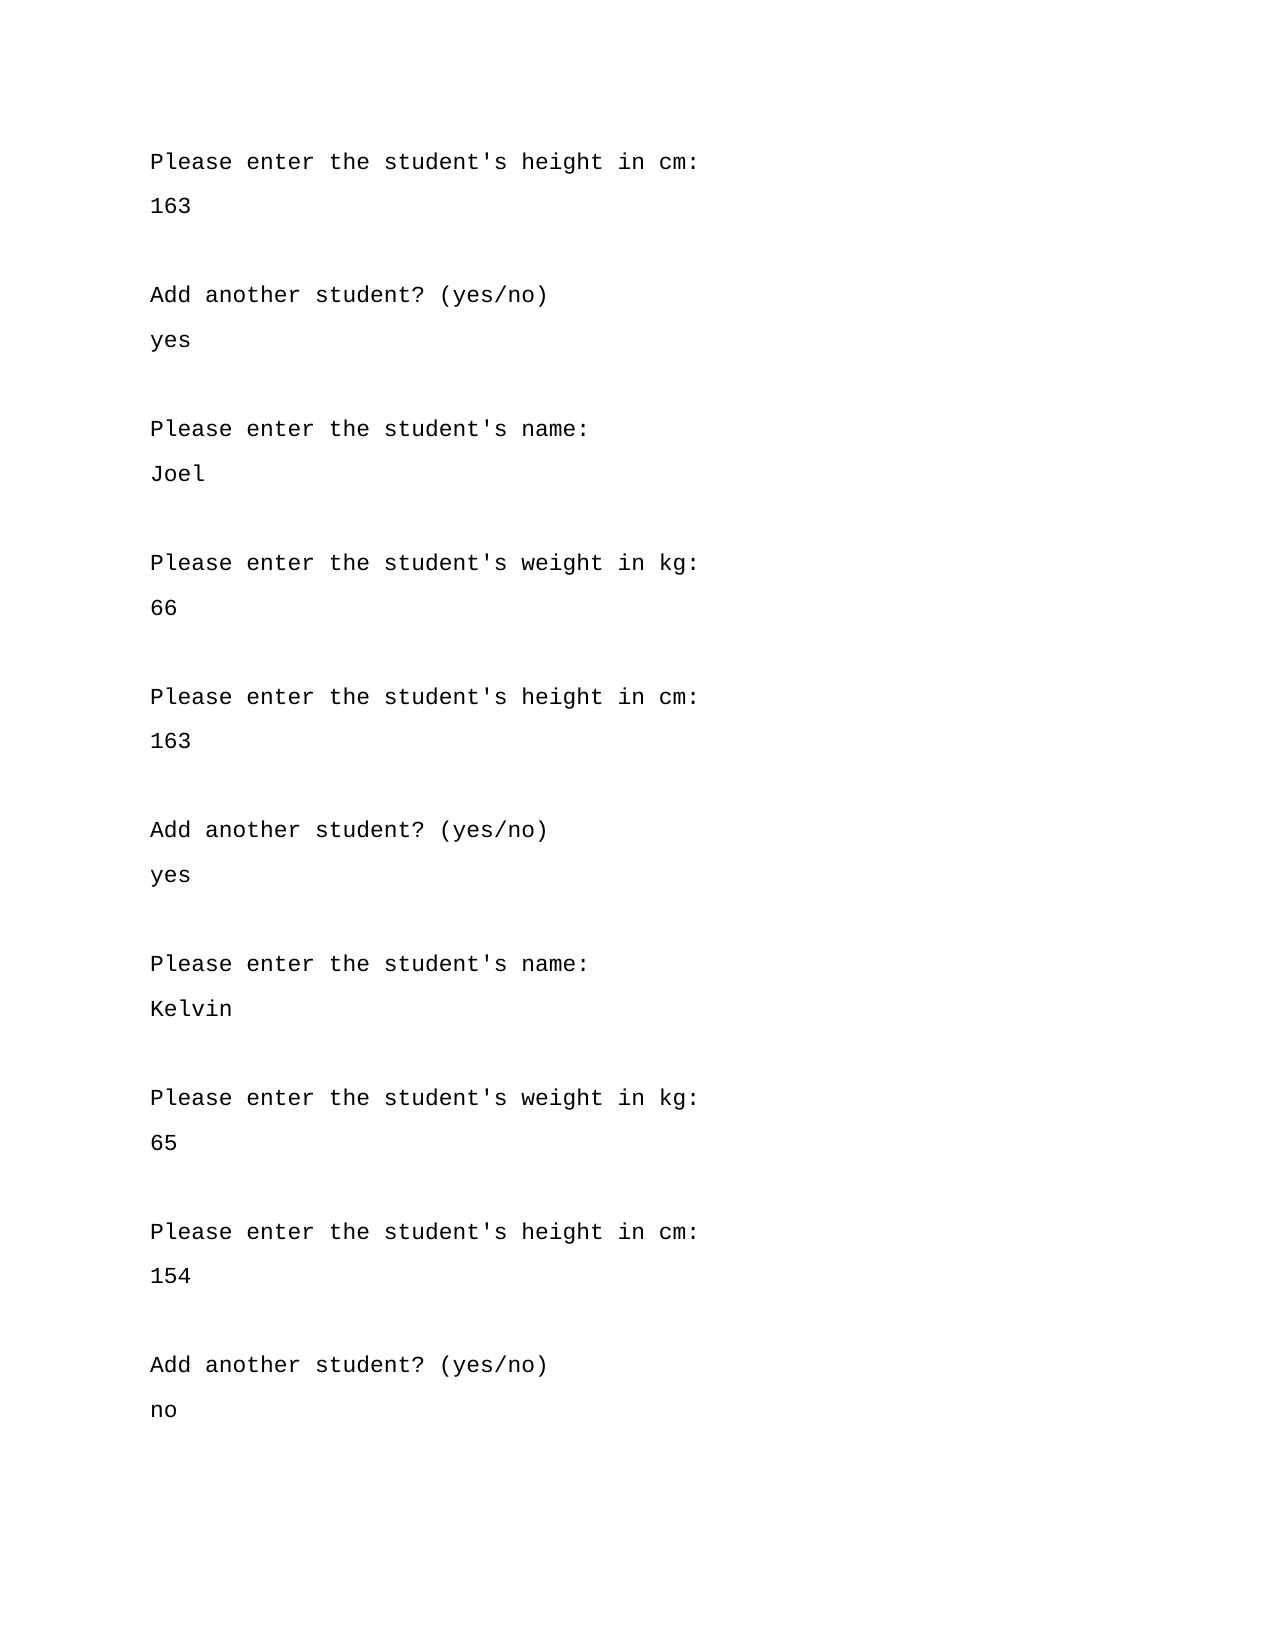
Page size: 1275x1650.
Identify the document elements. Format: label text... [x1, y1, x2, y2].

text 163 [150, 194, 1125, 221]
text Add another student? (yes/no) [150, 819, 1125, 845]
text Please enter the student's height in cm: [150, 150, 1125, 176]
text yes [150, 863, 1125, 889]
text 66 [150, 596, 1125, 622]
text 163 [150, 729, 1125, 756]
text Please enter the student's height in cm: [150, 685, 1125, 711]
text Kelvin [150, 997, 1125, 1023]
text Please enter the student's weight in kg: [150, 1086, 1125, 1112]
text no [150, 1398, 1125, 1424]
text Add another student? (yes/no) [150, 1354, 1125, 1380]
text 154 [150, 1264, 1125, 1291]
text Please enter the student's name: [150, 417, 1125, 443]
text Please enter the student's name: [150, 952, 1125, 978]
text Joel [150, 462, 1125, 488]
text Add another student? (yes/no) [150, 284, 1125, 310]
text Please enter the student's weight in kg: [150, 551, 1125, 577]
text yes [150, 328, 1125, 354]
text Please enter the student's height in cm: [150, 1220, 1125, 1246]
text 65 [150, 1131, 1125, 1157]
